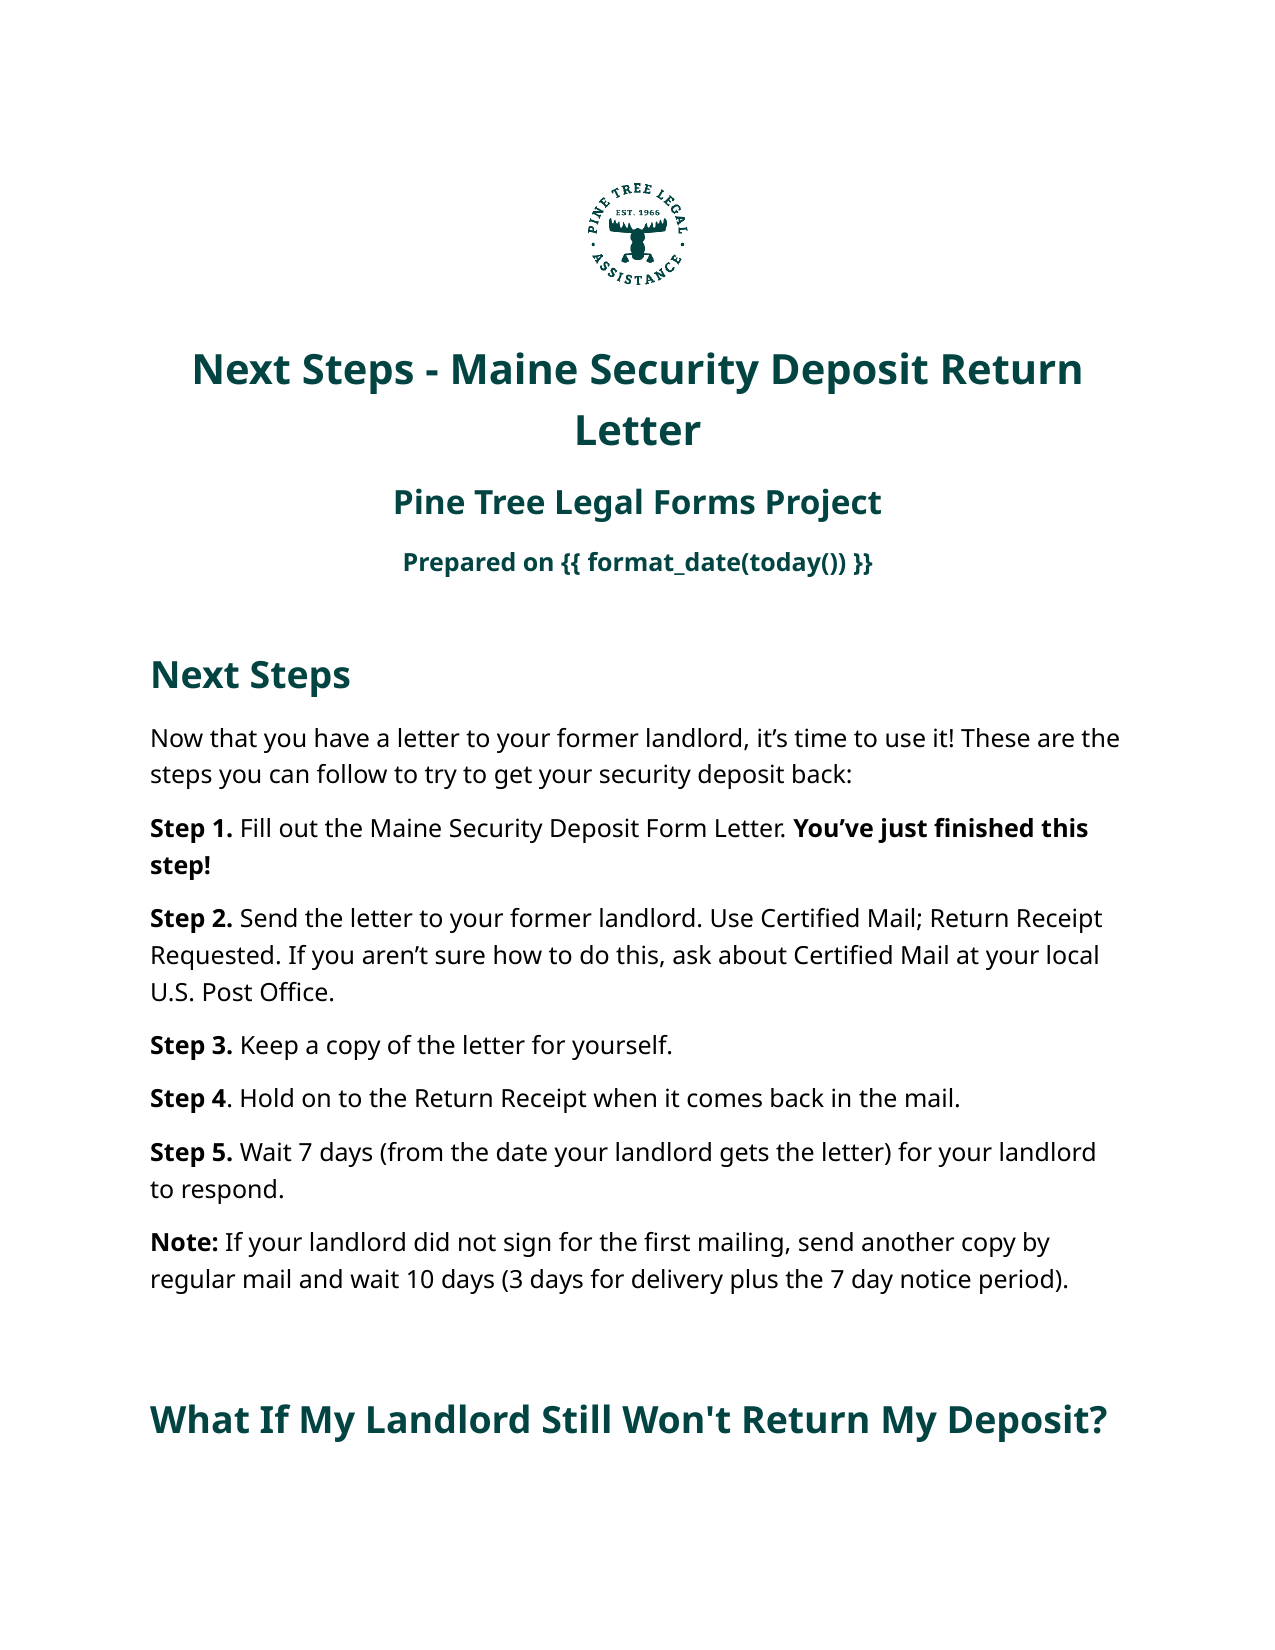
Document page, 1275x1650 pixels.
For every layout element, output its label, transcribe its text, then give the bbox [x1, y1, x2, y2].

text Next Steps [150, 648, 1125, 699]
picture [553, 150, 722, 319]
text Now that you have a letter to your former landlord, it’s time to use it! These are the steps you can follow to try to get your security deposit back: [150, 720, 1125, 791]
text Step 2. Send the letter to your former landlord. Use Certified Mail; Return Receipt Requested. If you aren’t sure how to do this, ask about Certified Mail at your local U.S. Post Office. [150, 901, 1125, 1008]
text Step 3. Keep a copy of the letter for yourself. [150, 1028, 1125, 1062]
text Step 1. Fill out the Maine Security Deposit Form Letter. You’ve just finished this step! [150, 811, 1125, 881]
text Step 4. Hold on to the Return Receipt when it comes back in the mail. [150, 1081, 1125, 1115]
text Pine Tree Legal Forms Project [150, 479, 1125, 524]
text Step 5. Wait 7 days (from the date your landlord gets the letter) for your landlord to respond. [150, 1134, 1125, 1205]
text Next Steps - Maine Security Deposit Return Letter [150, 340, 1125, 458]
text What If My Landlord Still Won't Return My Deposit? [150, 1393, 1125, 1444]
text Note: If your landlord did not sign for the first mailing, send another copy by regular mail and wait 10 days (3 days for delivery plus the 7 day notice period). [150, 1225, 1125, 1296]
text Prepared on {{ format_date(today()) }} [150, 545, 1125, 579]
